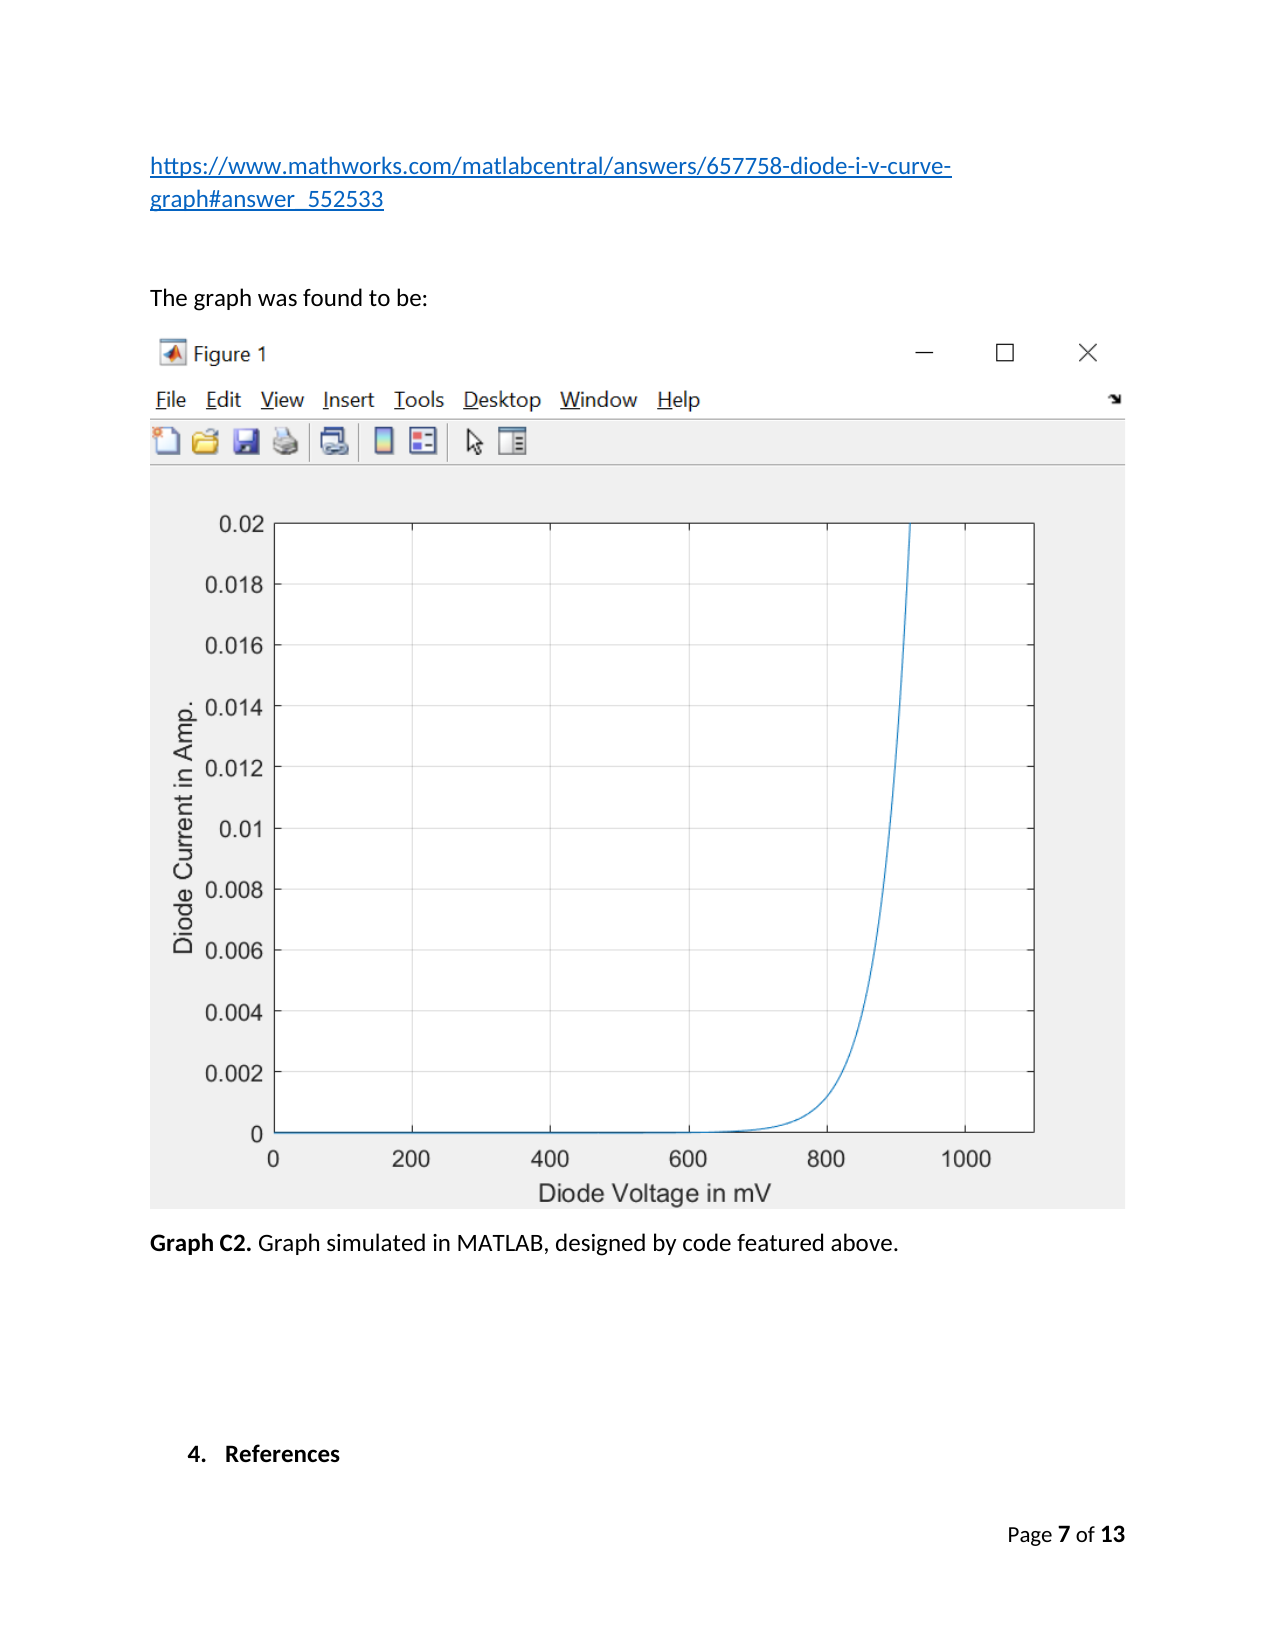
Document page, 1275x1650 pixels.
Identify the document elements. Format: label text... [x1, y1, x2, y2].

picture [150, 331, 1125, 1209]
text The graph was found to be: [150, 282, 1125, 313]
list References [187, 1438, 1125, 1469]
text Graph C2. Graph simulated in MATLAB, designed by code featured above. [150, 1227, 1125, 1258]
text https://www.mathworks.com/matlabcentral/answers/657758-diode-i-v-curve-graph#answer_552533 [150, 150, 1125, 213]
